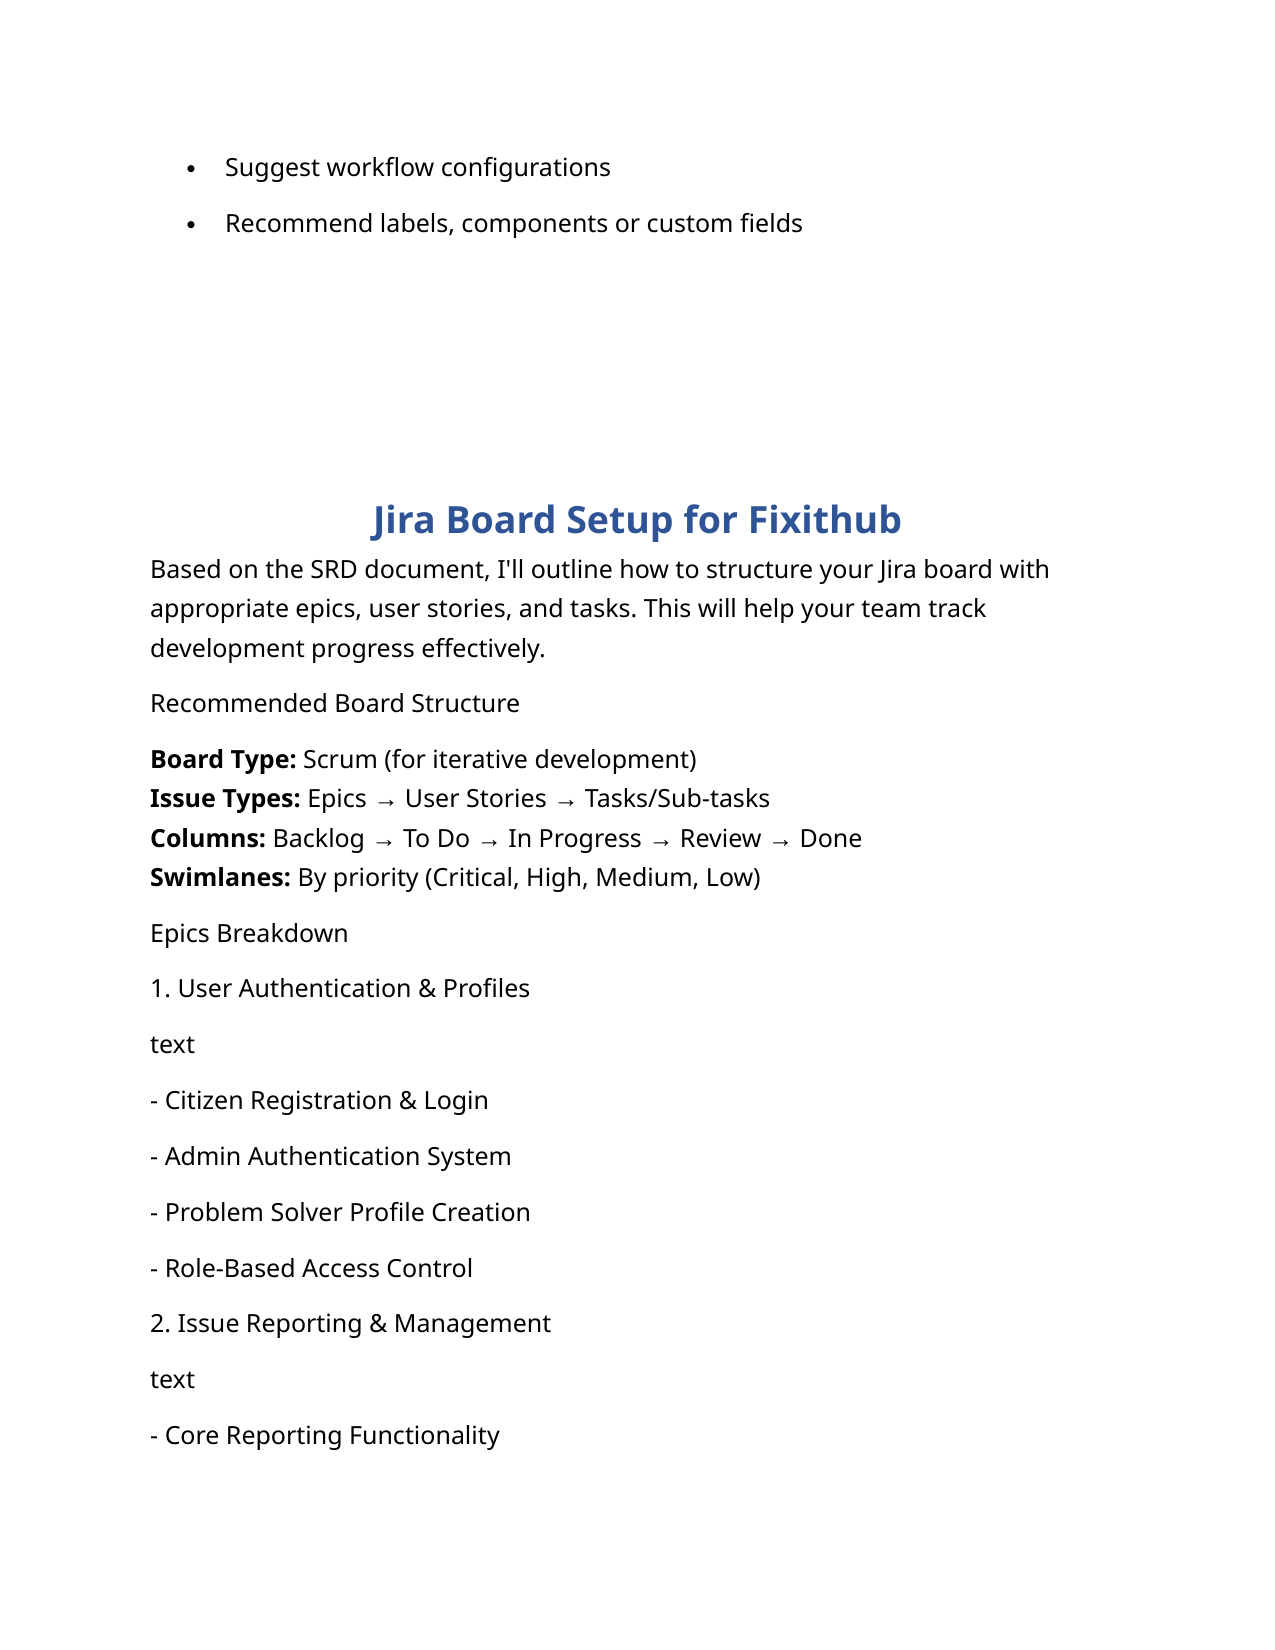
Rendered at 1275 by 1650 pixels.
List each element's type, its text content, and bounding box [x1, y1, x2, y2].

text - Admin Authentication System [150, 1139, 1125, 1173]
text 2. Issue Reporting & Management [150, 1306, 1125, 1340]
text 1. User Authentication & Profiles [150, 971, 1125, 1005]
text text [150, 1362, 1125, 1396]
list Suggest workflow configurations [187, 150, 1125, 184]
text Based on the SRD document, I'll outline how to structure your Jira board with appropriate epics, user stories, and tasks. This will help your team track development progress effectively. [150, 552, 1125, 664]
text - Citizen Registration & Login [150, 1083, 1125, 1117]
text Epics Breakdown [150, 915, 1125, 949]
subtitle Jira Board Setup for Fixithub [150, 493, 1125, 544]
text - Problem Solver Profile Creation [150, 1194, 1125, 1228]
text text [150, 1027, 1125, 1061]
text - Role-Based Access Control [150, 1250, 1125, 1284]
list Recommend labels, components or custom fields [187, 206, 1125, 240]
text Board Type: Scrum (for iterative development) Issue Types: Epics → User Stories → Tasks/Sub-tasks Columns: Backlog → To Do → In Progress → Review → Done Swimlanes: By priority (Critical, High, Medium, Low) [150, 742, 1125, 893]
text - Core Reporting Functionality [150, 1418, 1125, 1452]
text Recommended Board Structure [150, 686, 1125, 720]
